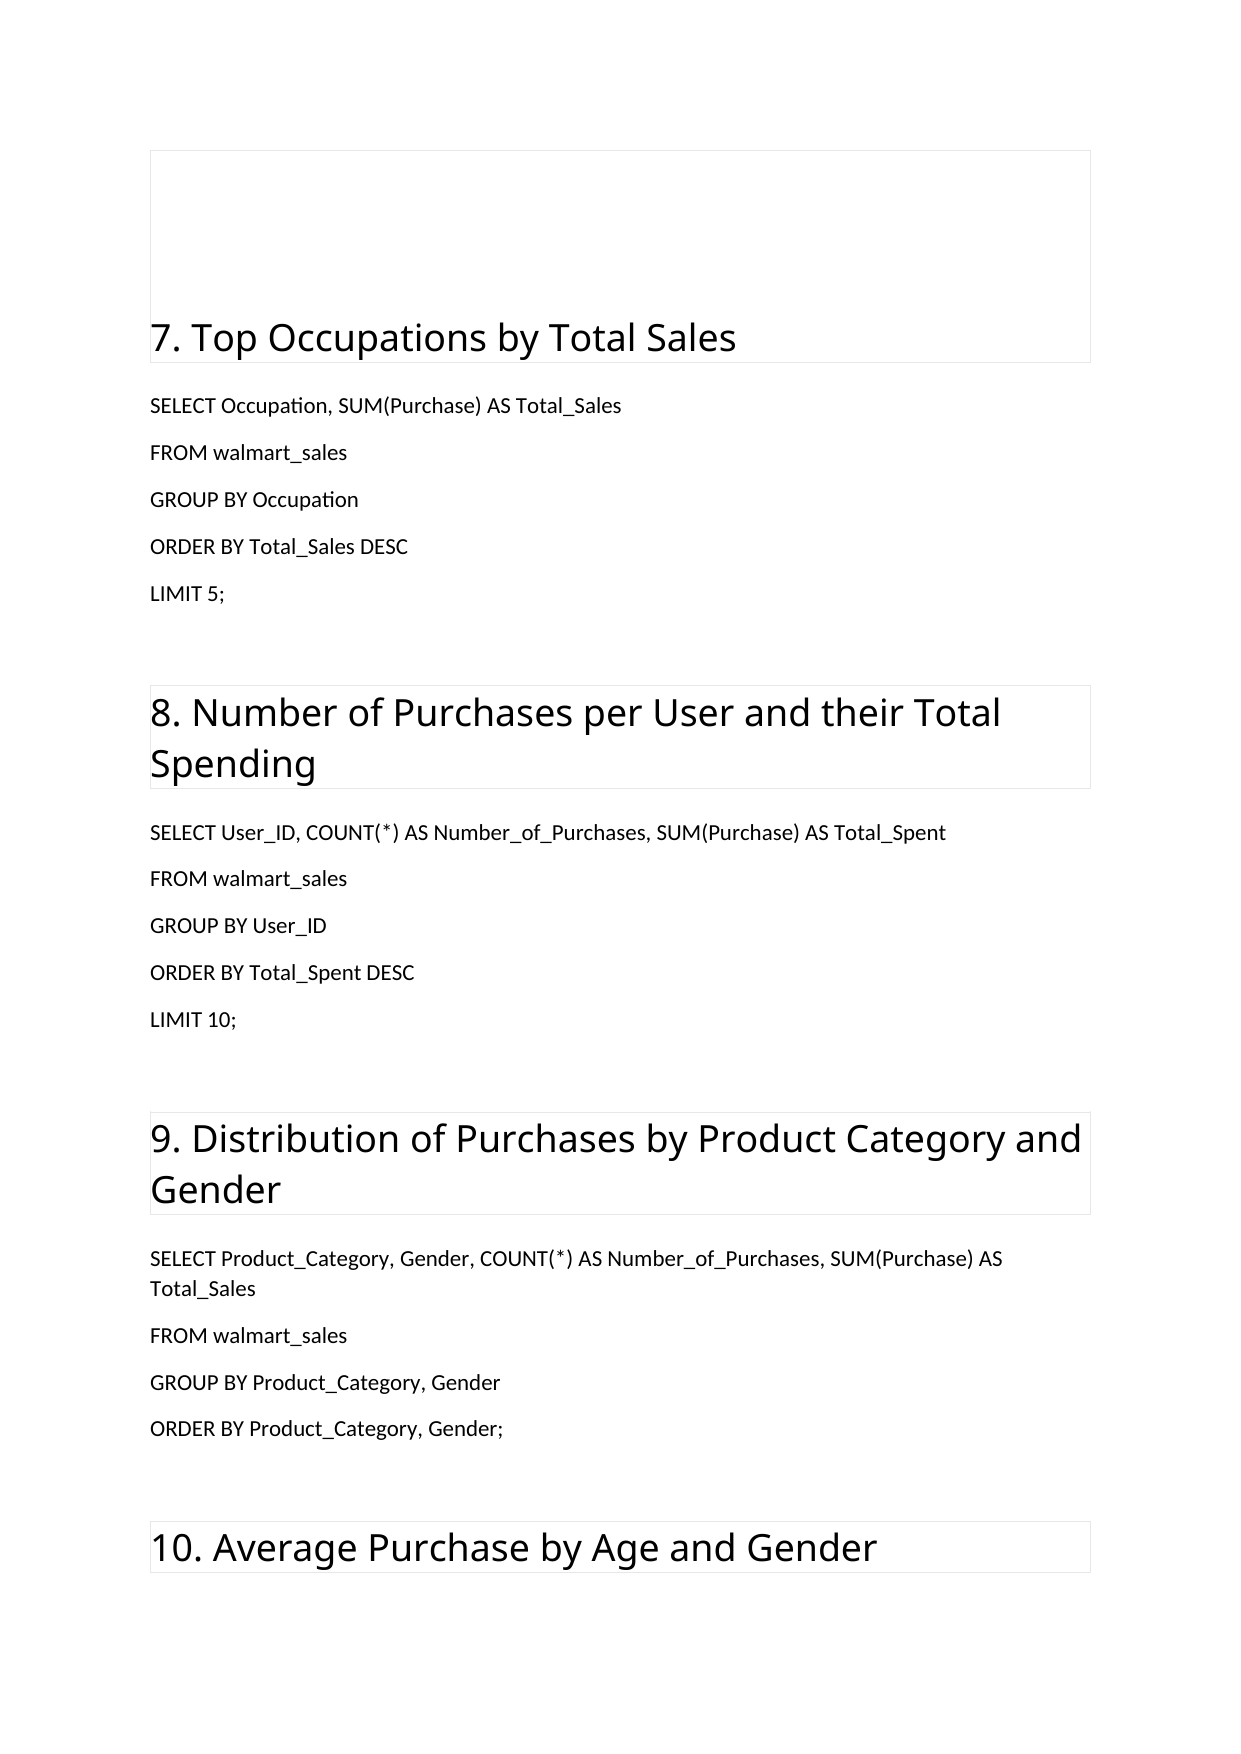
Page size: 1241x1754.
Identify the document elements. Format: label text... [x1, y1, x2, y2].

text ORDER BY Total_Spent DESC [150, 958, 1090, 986]
text FROM walmart_sales [150, 438, 1090, 467]
text GROUP BY Product_Category, Gender [150, 1368, 1090, 1396]
text SELECT Occupation, SUM(Purchase) AS Total_Sales [150, 392, 1090, 420]
text GROUP BY Occupation [150, 485, 1090, 513]
subtitle 7. Top Occupations by Total Sales [151, 310, 1090, 362]
subtitle 10. Average Purchase by Age and Gender [151, 1522, 1090, 1572]
text SELECT Product_Category, Gender, COUNT(*) AS Number_of_Purchases, SUM(Purchase) AS Total_Sales [150, 1244, 1090, 1302]
text FROM walmart_sales [150, 864, 1090, 893]
subtitle 9. Distribution of Purchases by Product Category and Gender [151, 1113, 1090, 1214]
text GROUP BY User_ID [150, 911, 1090, 939]
text ORDER BY Product_Category, Gender; [150, 1414, 1090, 1443]
text SELECT User_ID, COUNT(*) AS Number_of_Purchases, SUM(Purchase) AS Total_Spent [150, 818, 1090, 846]
text ORDER BY Total_Sales DESC [150, 532, 1090, 560]
subtitle 8. Number of Purchases per User and their Total Spending [151, 686, 1090, 788]
text FROM walmart_sales [150, 1321, 1090, 1349]
text LIMIT 10; [150, 1005, 1090, 1033]
text LIMIT 5; [150, 579, 1090, 607]
